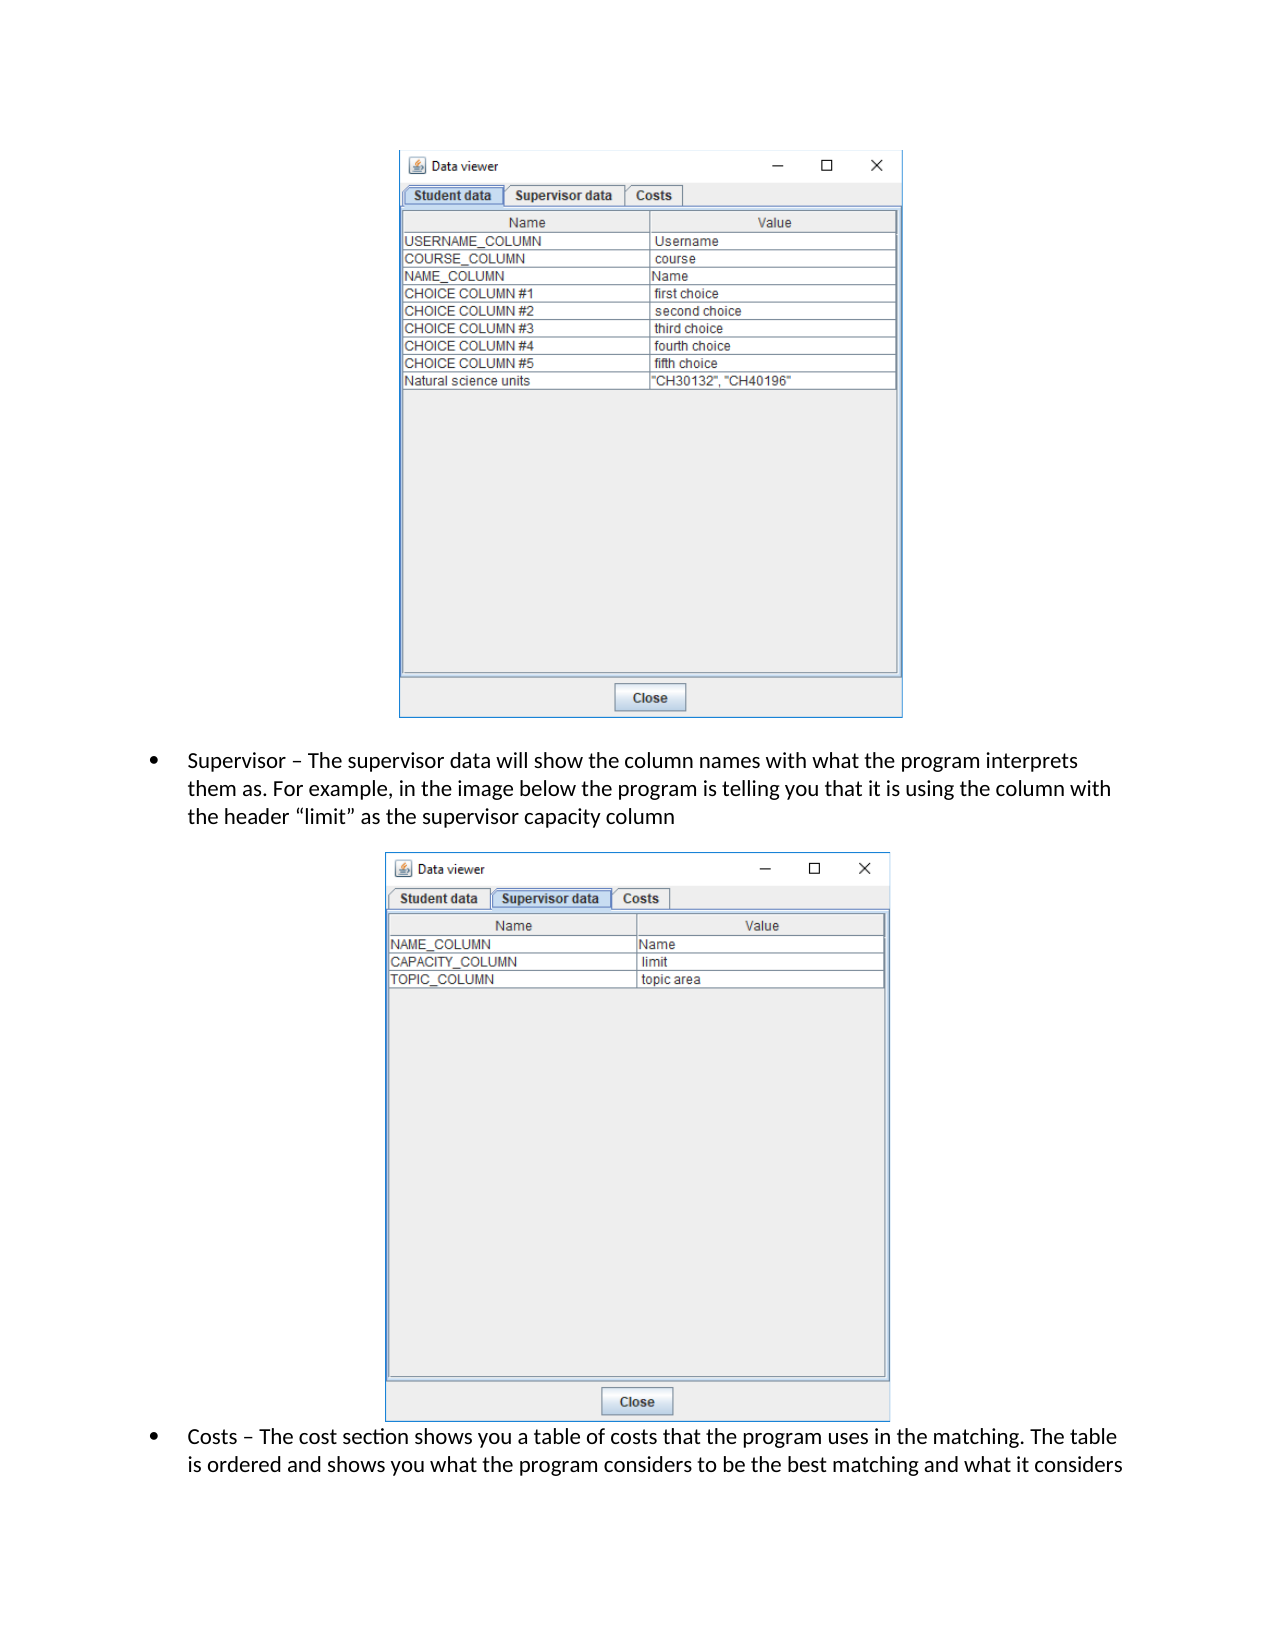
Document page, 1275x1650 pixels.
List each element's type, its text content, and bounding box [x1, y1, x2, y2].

picture [399, 150, 903, 718]
list Supervisor – The supervisor data will show the column names with what the program interprets them as. For example, in the image below the program is telling you that it is using the column with the header “limit” as the supervisor capacity column [150, 746, 1125, 830]
picture [385, 852, 891, 1422]
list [150, 830, 1125, 1478]
